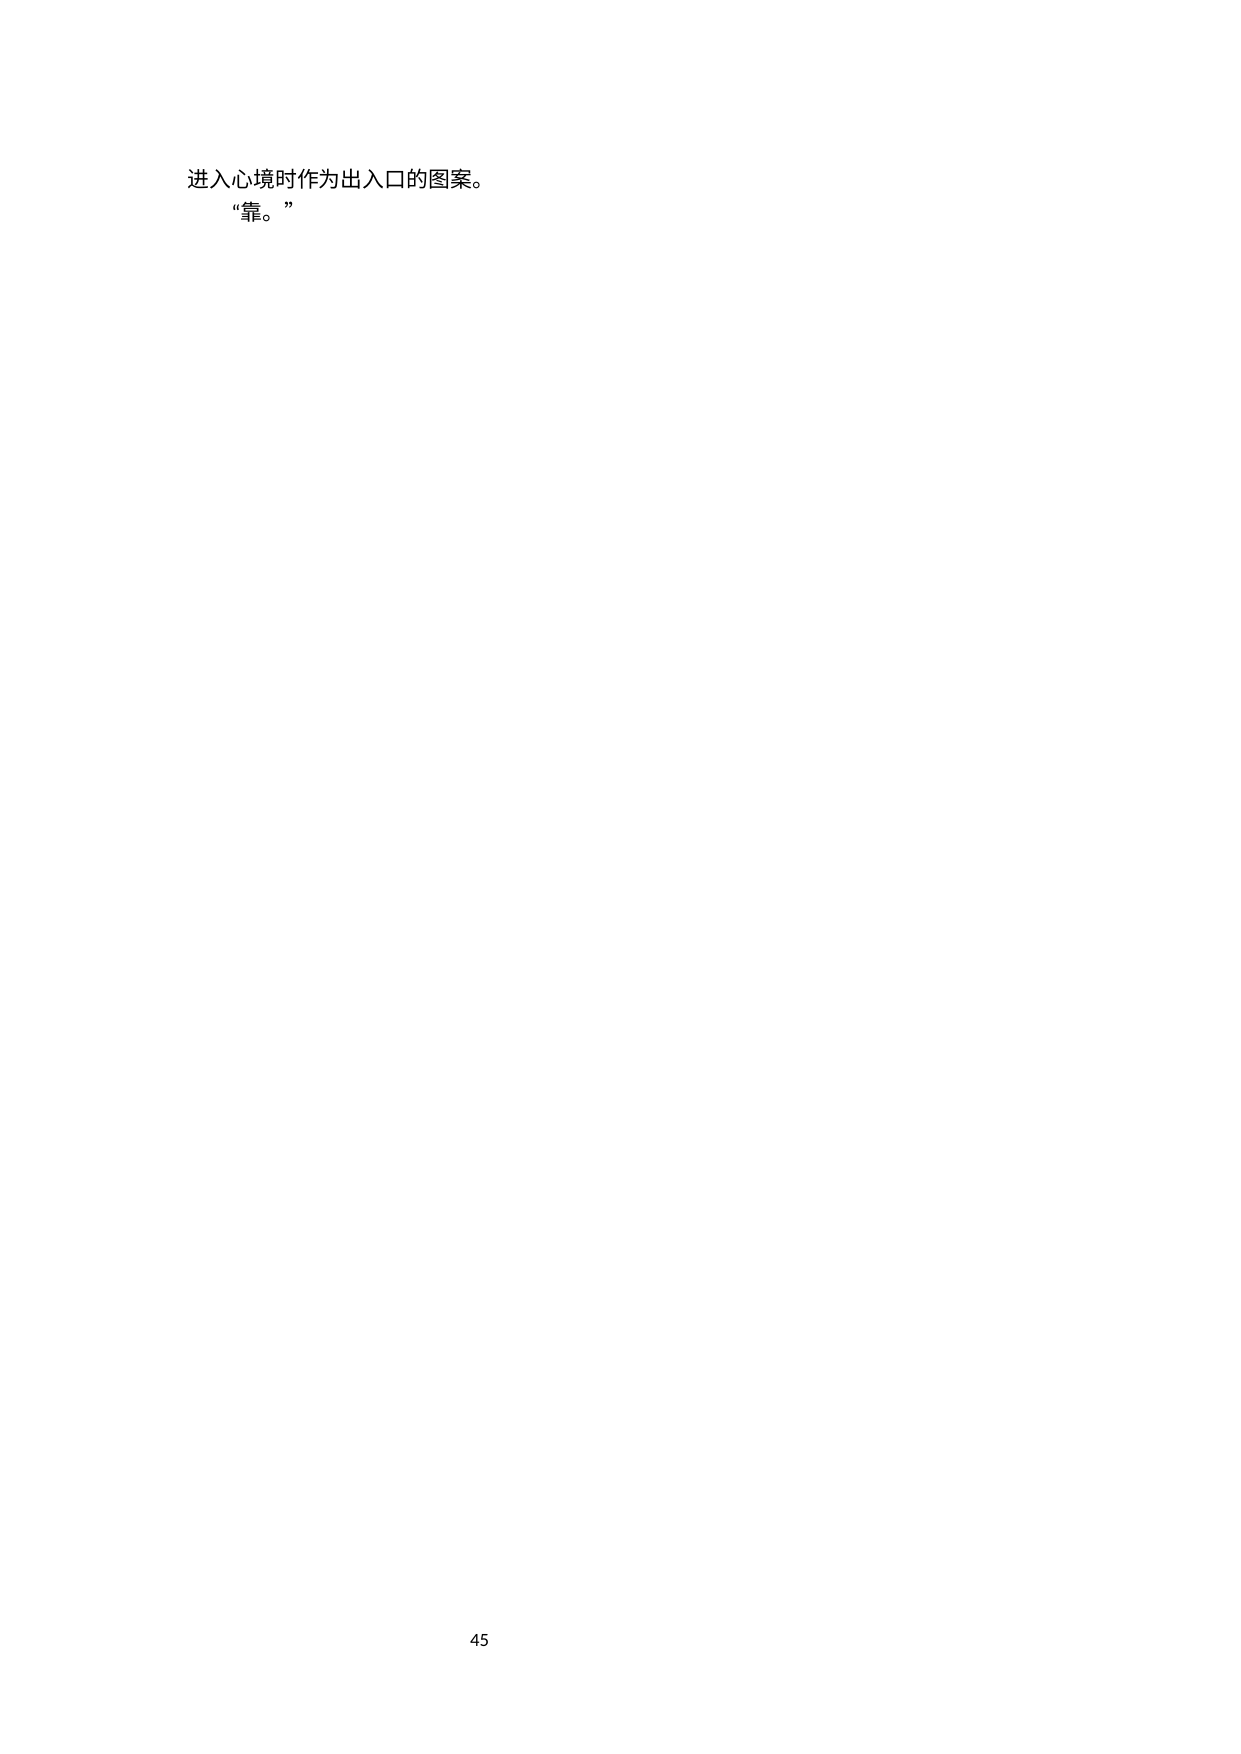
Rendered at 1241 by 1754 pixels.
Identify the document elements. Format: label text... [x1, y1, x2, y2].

text “靠。” [187, 194, 1053, 227]
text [187, 162, 1053, 194]
